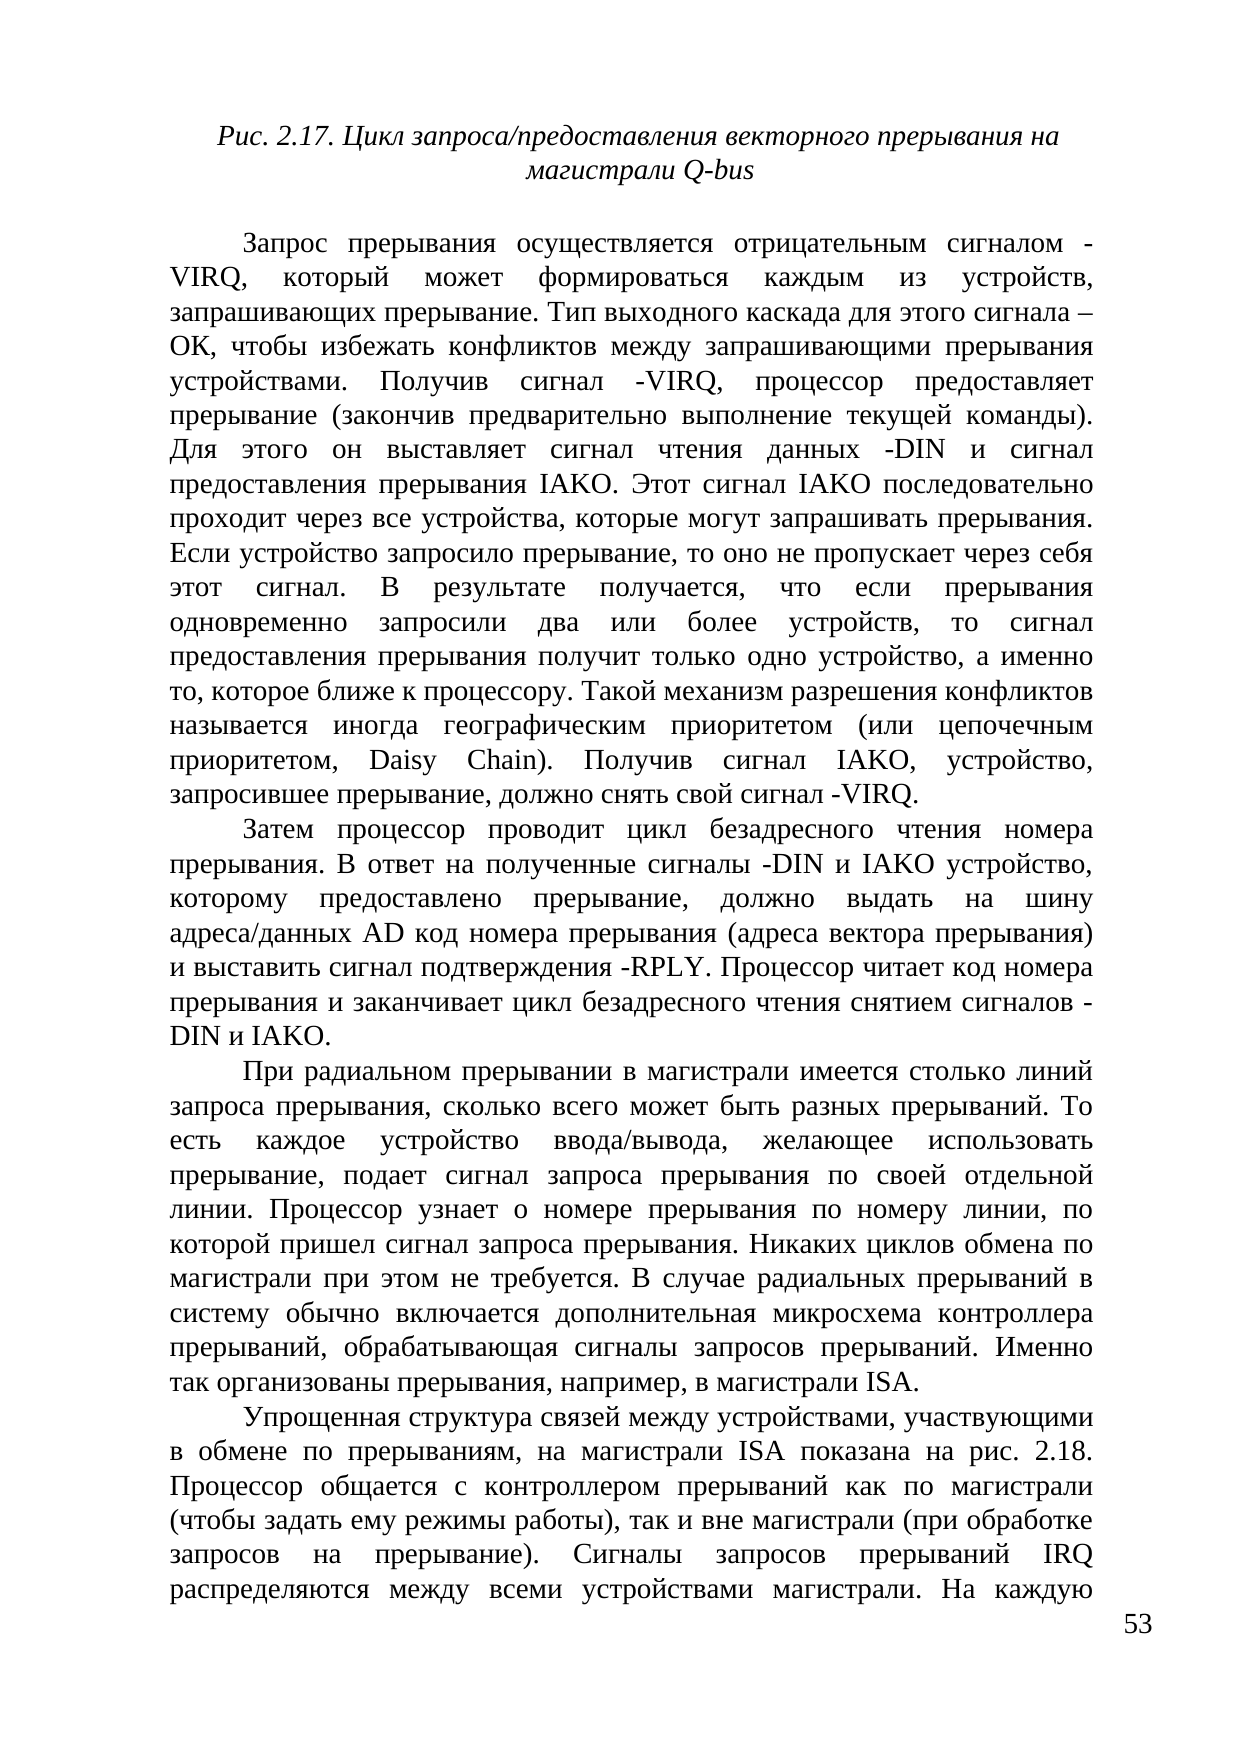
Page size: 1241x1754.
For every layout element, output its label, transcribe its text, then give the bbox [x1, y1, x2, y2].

text Рис. 2.17. Цикл запроса/предоставления векторного прерывания на магистрали Q-bus [192, 118, 1088, 186]
text Затем процессор проводит цикл безадресного чтения номера прерывания. В ответ на полученные сигналы -DIN и IAKO устройство, которому предоставлено прерывание, должно выдать на шину адреса/данных AD код номера прерывания (адреса вектора прерывания) и выставить сигнал подтверждения -RPLY. Процессор читает код номера прерывания и заканчивает цикл безадресного чтения снятием сигналов -DIN и IAKO. [169, 811, 1094, 1052]
text При радиальном прерывании в магистрали имеется столько линий запроса прерывания, сколько всего может быть разных прерываний. То есть каждое устройство ввода/вывода, желающее использовать прерывание, подает сигнал запроса прерывания по своей отдельной линии. Процессор узнает о номере прерывания по номеру линии, по которой пришел сигнал запроса прерывания. Никаких циклов обмена по магистрали при этом не требуется. В случае радиальных прерываний в систему обычно включается дополнительная микросхема контроллера прерываний, обрабатывающая сигналы запросов прерываний. Именно так организованы прерывания, например, в магистрали ISA. [169, 1053, 1094, 1397]
text Запрос прерывания осуществляется отрицательным сигналом -VIRQ, который может формироваться каждым из устройств, запрашивающих прерывание. Тип выходного каскада для этого сигнала – ОК, чтобы избежать конфликтов между запрашивающими прерывания устройствами. Получив сигнал -VIRQ, процессор предоставляет прерывание (закончив предварительно выполнение текущей команды). Для этого он выставляет сигнал чтения данных -DIN и сигнал предоставления прерывания IAKO. Этот сигнал IAKO последовательно проходит через все устройства, которые могут запрашивать прерывания. Если устройство запросило прерывание, то оно не пропускает через себя этот сигнал. В результате получается, что если прерывания одновременно запросили два или более устройств, то сигнал предоставления прерывания получит только одно устройство, а именно то, которое ближе к процессору. Такой механизм разрешения конфликтов называется иногда географическим приоритетом (или цепочечным приоритетом, Daisy Chain). Получив сигнал IAKO, устройство, запросившее прерывание, должно снять свой сигнал -VIRQ. [169, 225, 1094, 810]
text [169, 1399, 1094, 1604]
